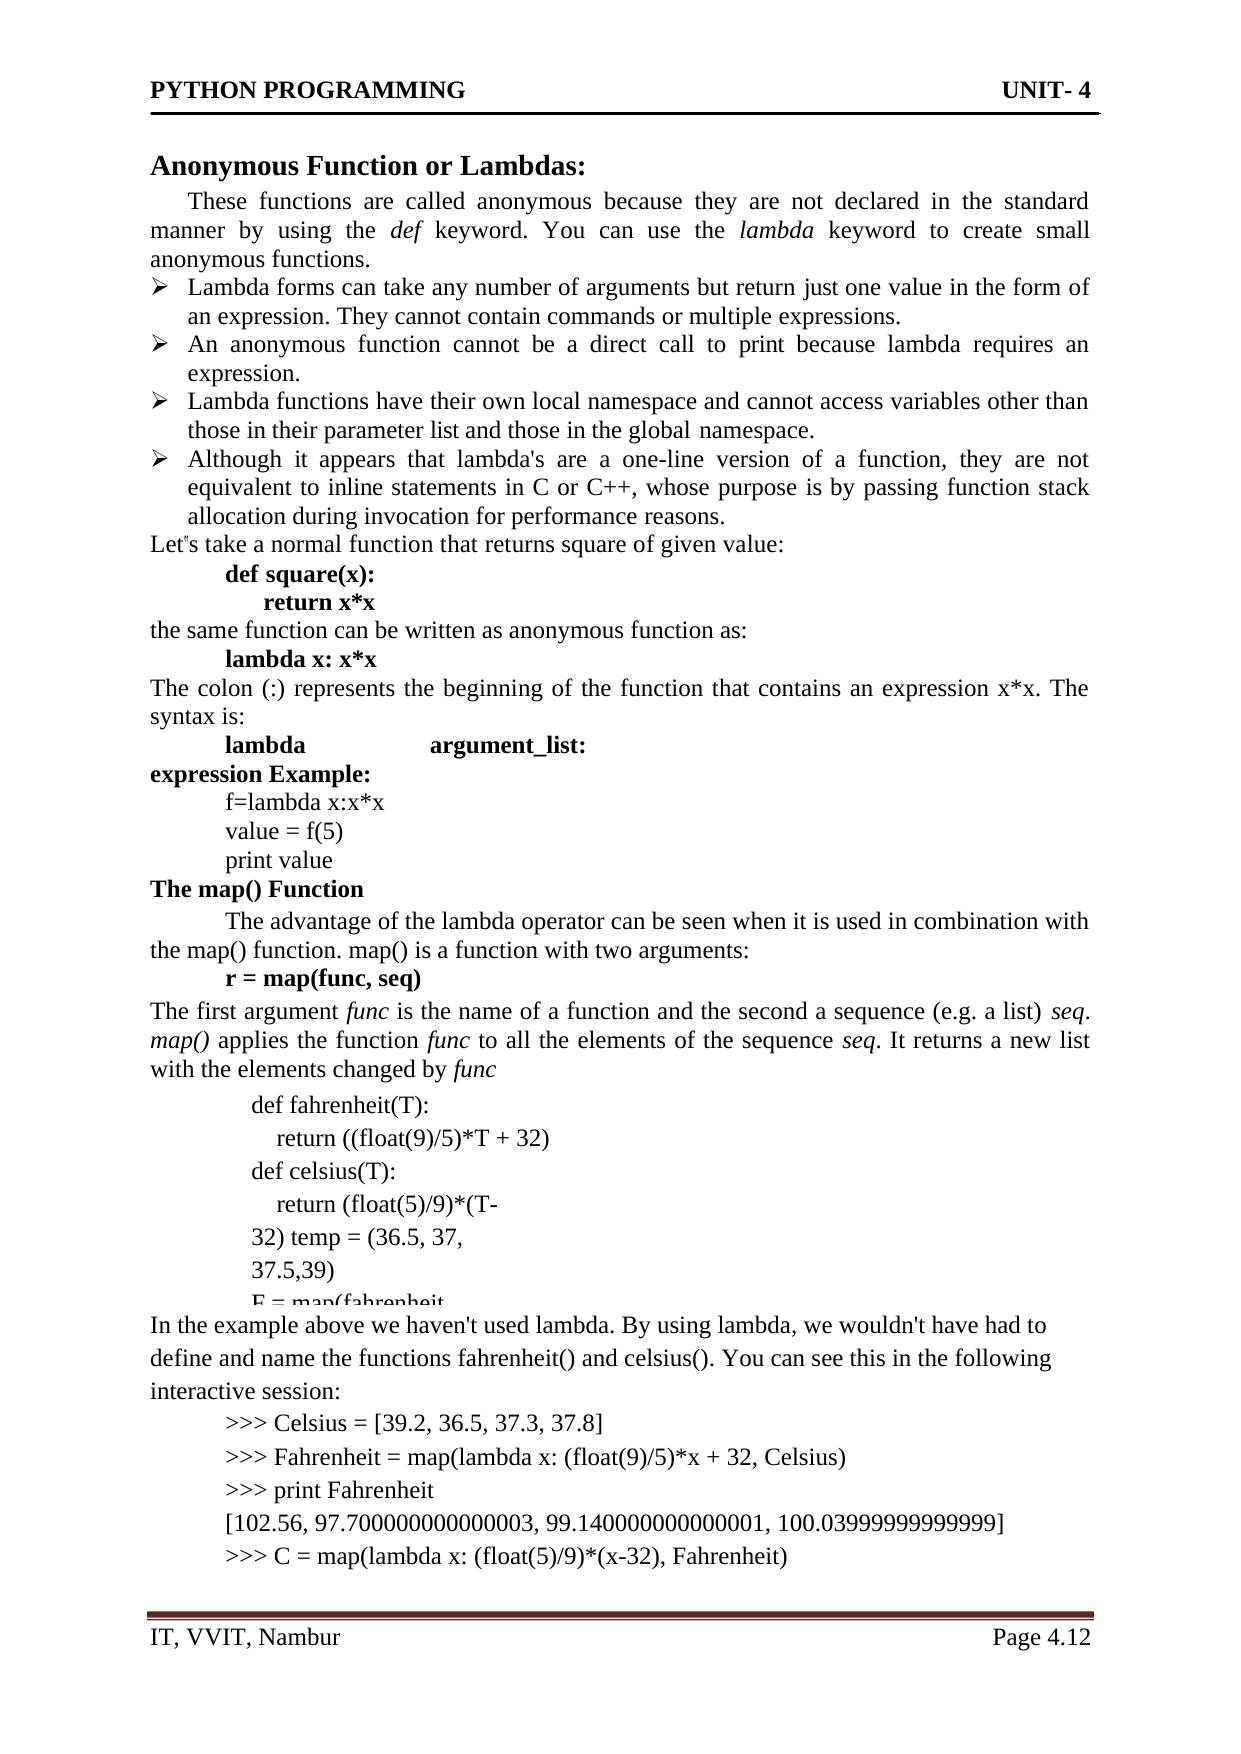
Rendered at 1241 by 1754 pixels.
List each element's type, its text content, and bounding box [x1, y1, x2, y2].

list Lambda forms can take any number of arguments but return just one value in the form of an expression. They cannot contain commands or multiple expressions. [150, 273, 1090, 329]
subtitle lambda argument_list: expression Example: [150, 731, 587, 787]
list Lambda functions have their own local namespace and cannot access variables other than those in their parameter list and those in the global namespace. [150, 387, 1089, 443]
text Let‟s take a normal function that returns square of given value: [150, 530, 1105, 558]
text The first argument func is the name of a function and the second a sequence (e.g. a list) seq. map() applies the function func to all the elements of the sequence seq. It returns a new list with the elements changed by func [150, 996, 1091, 1082]
text the same function can be written as anonymous function as: [150, 616, 1105, 644]
list An anonymous function cannot be a direct call to print because lambda requires an expression. [150, 330, 1089, 386]
subtitle The map() Function [150, 874, 1105, 903]
text In the example above we haven't used lambda. By using lambda, we wouldn't have had to [150, 1313, 1105, 1338]
subtitle def square(x): return x*x [225, 559, 375, 616]
text >>> Celsius = [39.2, 36.5, 37.3, 37.8] [225, 1409, 1105, 1437]
text These functions are called anonymous because they are not declared in the standard manner by using the def keyword. You can use the lambda keyword to create small anonymous functions. [150, 186, 1090, 273]
list Although it appears that lambda's are a one-line version of a function, they are not equivalent to inline statements in C or C++, whose purpose is by passing function stack allocation during invocation for performance reasons. [150, 444, 1089, 530]
subtitle lambda x: x*x [225, 645, 1105, 673]
text >>> C = map(lambda x: (float(5)/9)*(x-32), Fahrenheit) [225, 1541, 1105, 1569]
subtitle Anonymous Function or Lambdas: [150, 148, 1105, 182]
text >>> Fahrenheit = map(lambda x: (float(9)/5)*x + 32, Celsius) [225, 1442, 1105, 1470]
subtitle r = map(func, seq) [225, 964, 1105, 992]
text The colon (:) represents the beginning of the function that contains an expression x*x. The syntax is: [150, 674, 1090, 730]
text >>> print Fahrenheit [225, 1475, 1105, 1503]
text f=lambda x:x*x value = f(5) print value [225, 787, 386, 874]
text The advantage of the lambda operator can be seen when it is used in combination with the map() function. map() is a function with two arguments: [150, 906, 1091, 964]
text [102.56, 97.700000000000003, 99.140000000000001, 100.03999999999999] [225, 1508, 1105, 1536]
text define and name the functions fahrenheit() and celsius(). You can see this in the following interactive session: [150, 1343, 1105, 1404]
